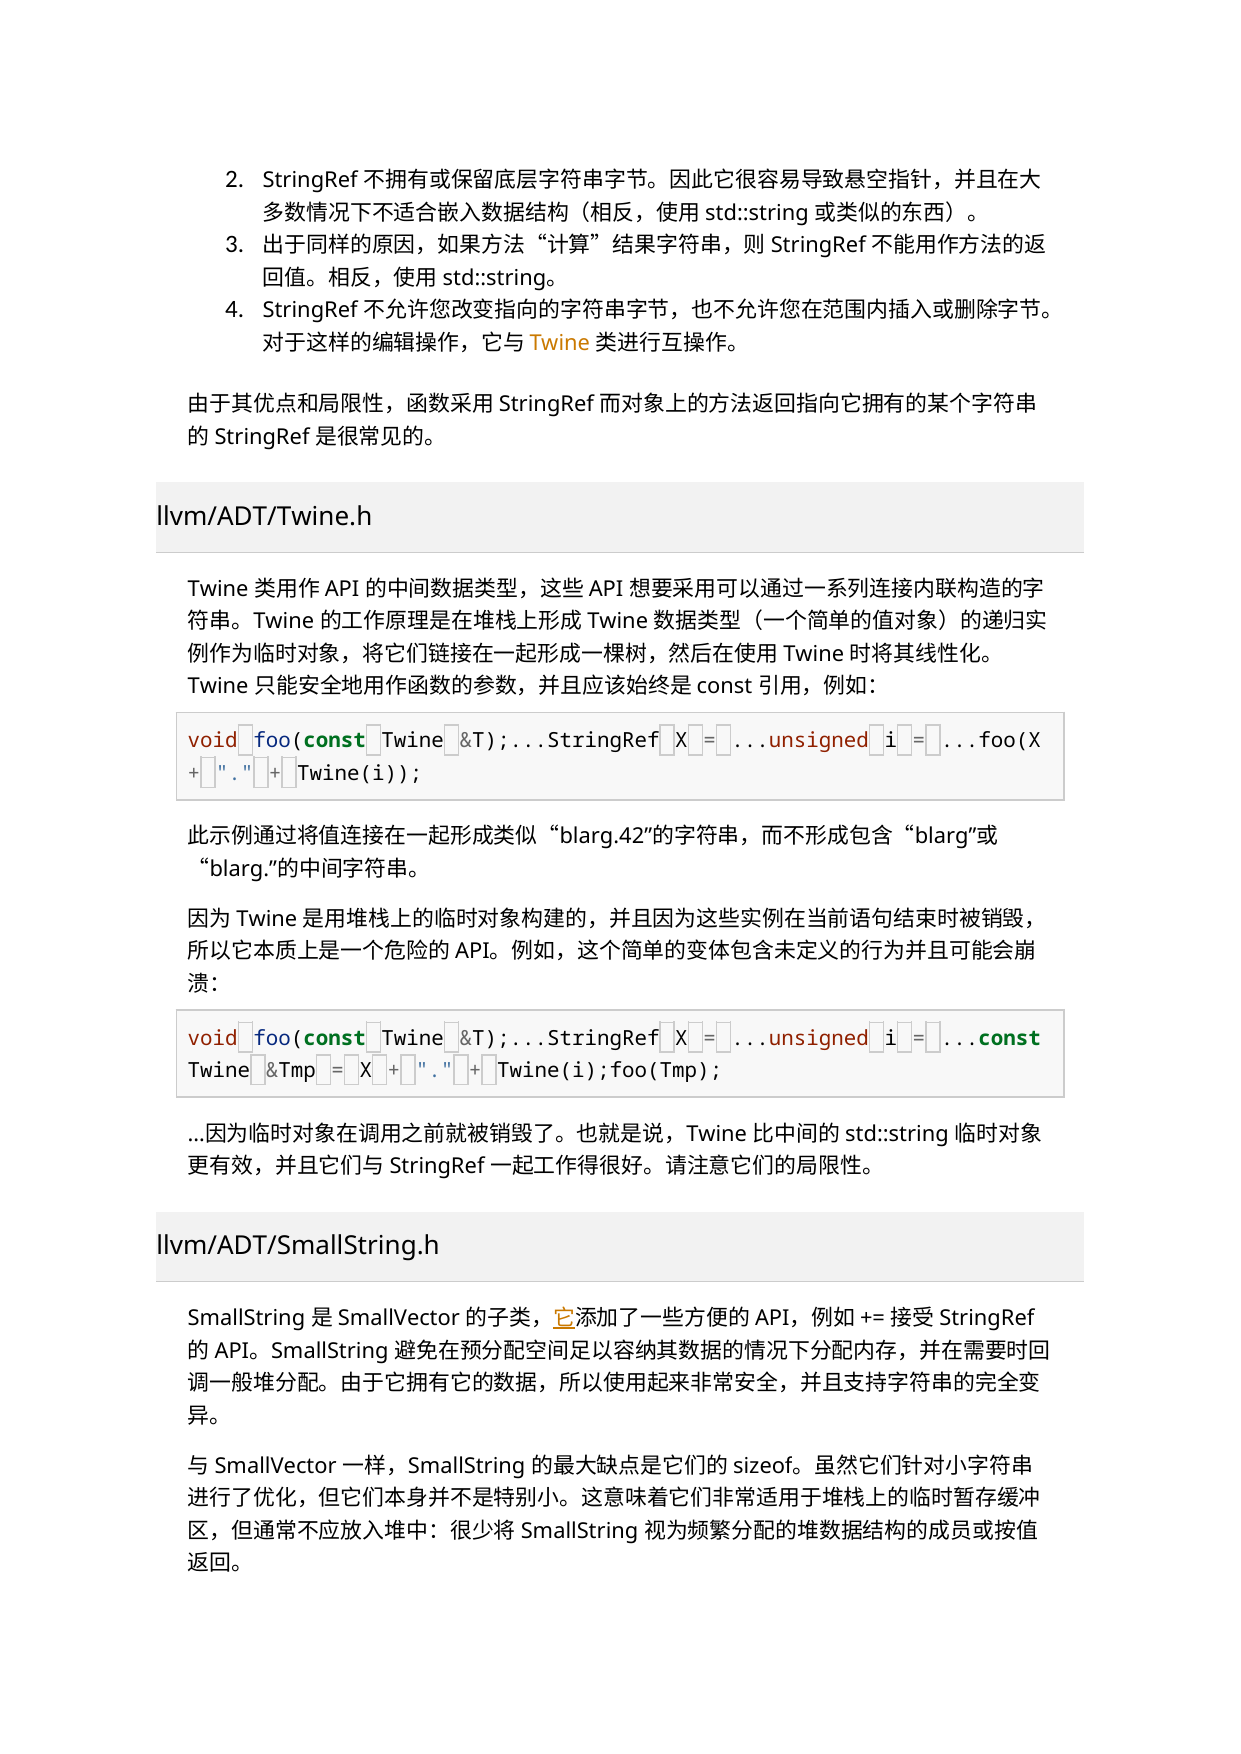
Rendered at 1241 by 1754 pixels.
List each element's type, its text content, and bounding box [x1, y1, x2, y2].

list StringRef 不拥有或保留底层字符串字节。因此它很容易导致悬空指针，并且在大多数情况下不适合嵌入数据结构（相反，使用 std::string 或类似的东西）。 [225, 162, 1053, 227]
list StringRef 不允许您改变指向的字符串字节，也不允许您在范围内插入或删除字节。对于这样的编辑操作，它与Twine 类进行互操作。 [225, 292, 1053, 357]
text void foo(const Twine &T);...StringRef X = ...unsigned i = ...const Twine &Tmp = X + "." + Twine(i);foo(Tmp); [177, 1011, 1063, 1096]
text void foo(const Twine &T);...StringRef X = ...unsigned i = ...foo(X + "." + Twine(i)); [177, 713, 1063, 799]
text 与 SmallVector 一样，SmallString 的最大缺点是它们的 sizeof。虽然它们针对小字符串进行了优化，但它们本身并不是特别小。这意味着它们非常适用于堆栈上的临时暂存缓冲区，但通常不应放入堆中：很少将 SmallString 视为频繁分配的堆数据结构的成员或按值返回。 [187, 1447, 1053, 1577]
text SmallString 是 SmallVector 的子类，它添加了一些方便的 API，例如 += 接受 StringRef 的 API。SmallString 避免在预分配空间足以容纳其数据的情况下分配内存，并在需要时回调一般堆分配。由于它拥有它的数据，所以使用起来非常安全，并且支持字符串的完全变异。 [187, 1300, 1053, 1430]
text 由于其优点和局限性，函数采用 StringRef 而对象上的方法返回指向它拥有的某个字符串的 StringRef 是很常见的。 [187, 386, 1053, 451]
text Twine 类用作 API 的中间数据类型，这些 API 想要采用可以通过一系列连接内联构造的字符串。Twine 的工作原理是在堆栈上形成 Twine 数据类型（一个简单的值对象）的递归实例作为临时对象，将它们链接在一起形成一棵树，然后在使用 Twine 时将其线性化。Twine 只能安全地用作函数的参数，并且应该始终是 const 引用，例如： [187, 571, 1053, 701]
subtitle llvm/ADT/SmallString.h [156, 1212, 1084, 1281]
text 因为 Twine 是用堆栈上的临时对象构建的，并且因为这些实例在当前语句结束时被销毁，所以它本质上是一个危险的 API。例如，这个简单的变体包含未定义的行为并且可能会崩溃： [187, 901, 1053, 998]
subtitle llvm/ADT/Twine.h [156, 482, 1084, 552]
list 出于同样的原因，如果方法“计算”结果字符串，则 StringRef 不能用作方法的返回值。相反，使用 std::string。 [225, 227, 1053, 292]
text 此示例通过将值连接在一起形成类似“blarg.42”的字符串，而不形成包含“blarg”或“blarg.”的中间字符串。 [187, 818, 1053, 883]
text …因为临时对象在调用之前就被销毁了。也就是说，Twine 比中间的 std::string 临时对象更有效，并且它们与 StringRef 一起工作得很好。请注意它们的局限性。 [187, 1115, 1053, 1180]
